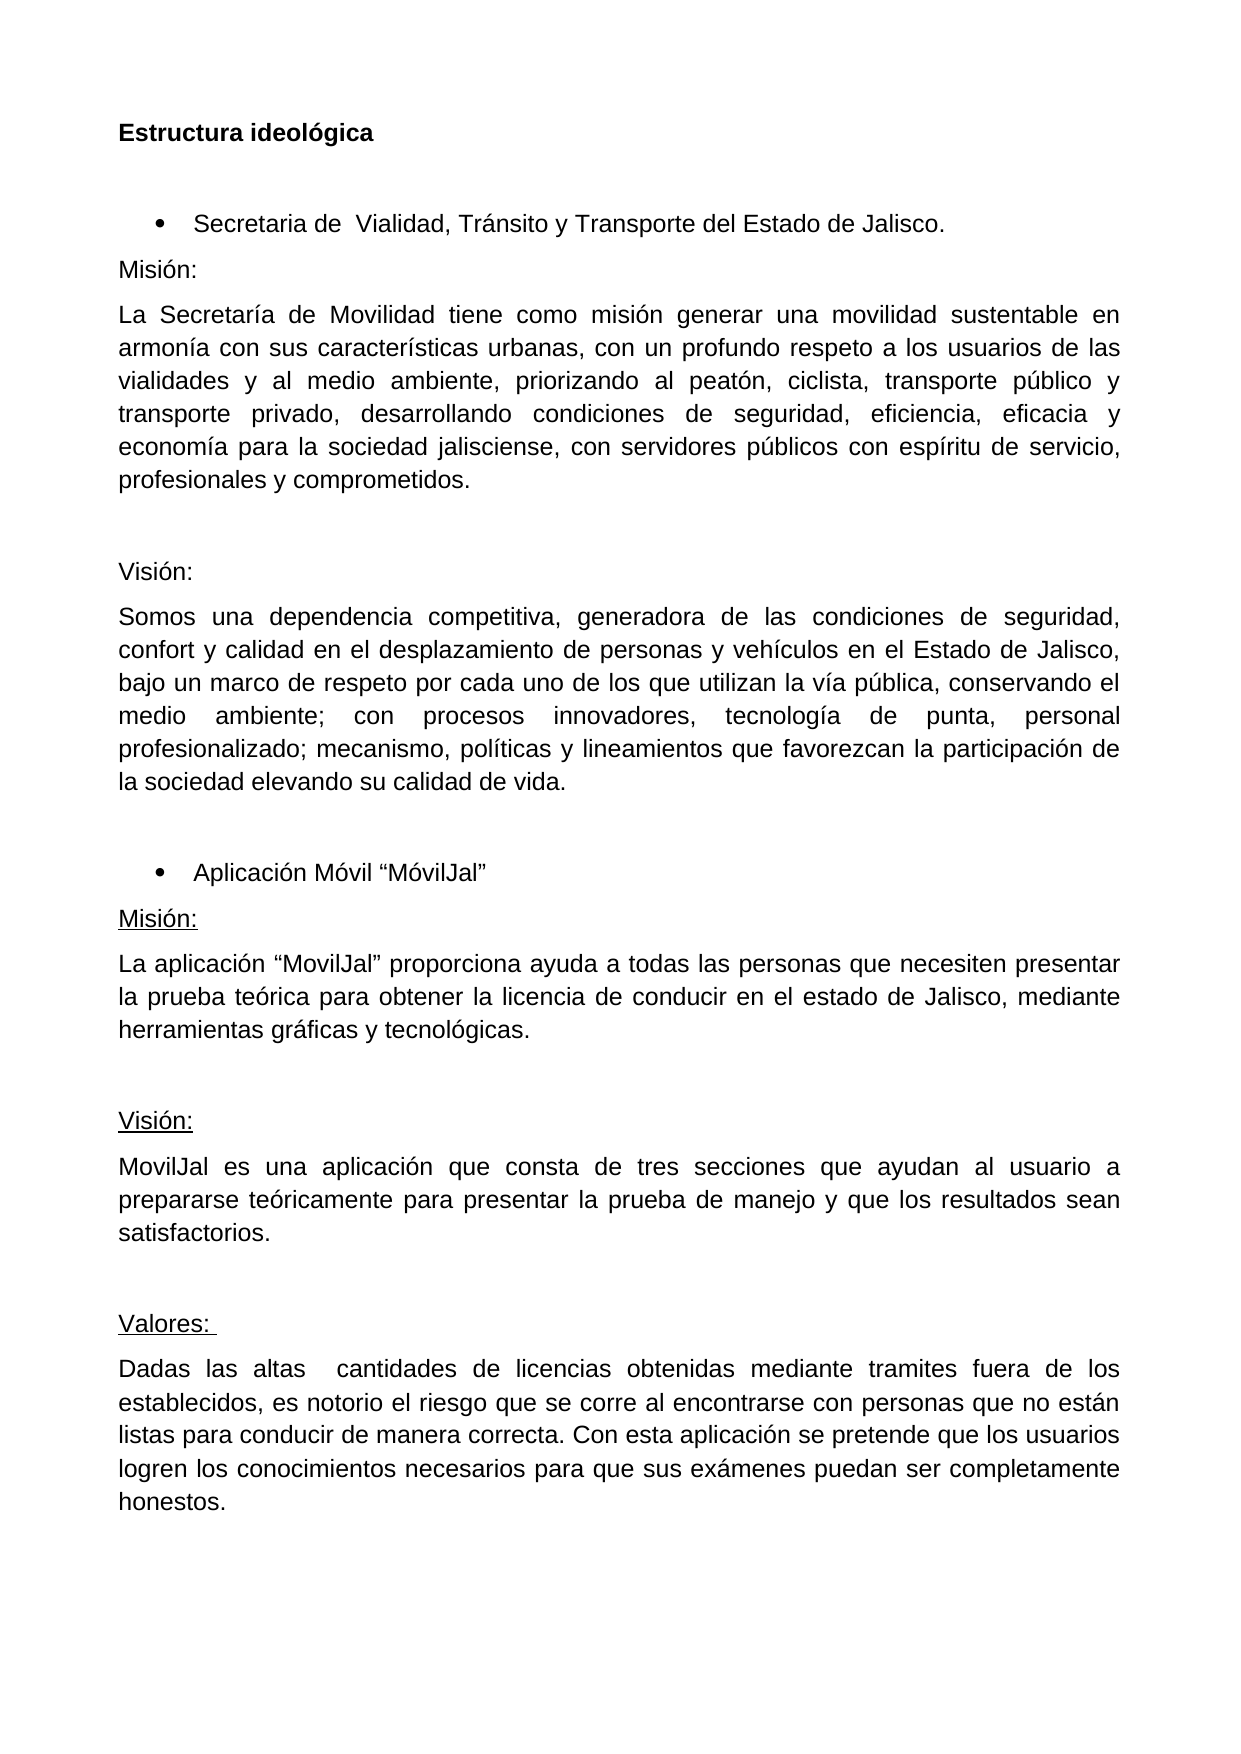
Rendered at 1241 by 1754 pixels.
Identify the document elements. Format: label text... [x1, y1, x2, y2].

subtitle Misión: [118, 255, 1122, 283]
list Secretaria de Vialidad, Tránsito y Transporte del Estado de Jalisco. [156, 209, 1122, 238]
list Aplicación Móvil “MóvilJal” [156, 858, 1122, 887]
text Estructura ideológica [118, 118, 1122, 147]
text Valores: [118, 1309, 1122, 1338]
subtitle Visión: [118, 556, 1122, 585]
text La aplicación “MovilJal” proporciona ayuda a todas las personas que necesiten presentar la prueba teórica para obtener la licencia de conducir en el estado de Jalisco, mediante herramientas gráficas y tecnológicas. [118, 949, 1122, 1044]
text MovilJal es una aplicación que consta de tres secciones que ayudan al usuario a prepararse teóricamente para presentar la prueba de manejo y que los resultados sean satisfactorios. [118, 1152, 1122, 1247]
text La Secretaría de Movilidad tiene como misión generar una movilidad sustentable en armonía con sus características urbanas, con un profundo respeto a los usuarios de las vialidades y al medio ambiente, priorizando al peatón, ciclista, transporte público y transporte privado, desarrollando condiciones de seguridad, eficiencia, eficacia y economía para la sociedad jalisciense, con servidores públicos con espíritu de servicio, profesionales y comprometidos. [118, 300, 1122, 494]
text Dadas las altas cantidades de licencias obtenidas mediante tramites fuera de los establecidos, es notorio el riesgo que se corre al encontrarse con personas que no están listas para conducir de manera correcta. Con esta aplicación se pretende que los usuarios logren los conocimientos necesarios para que sus exámenes puedan ser completamente honestos. [118, 1354, 1122, 1515]
text Visión: [118, 1106, 1122, 1135]
text Misión: [118, 904, 1122, 932]
text Somos una dependencia competitiva, generadora de las condiciones de seguridad, confort y calidad en el desplazamiento de personas y vehículos en el Estado de Jalisco, bajo un marco de respeto por cada uno de los que utilizan la vía pública, conservando el medio ambiente; con procesos innovadores, tecnología de punta, personal profesionalizado; mecanismo, políticas y lineamientos que favorezcan la participación de la sociedad elevando su calidad de vida. [118, 602, 1122, 796]
